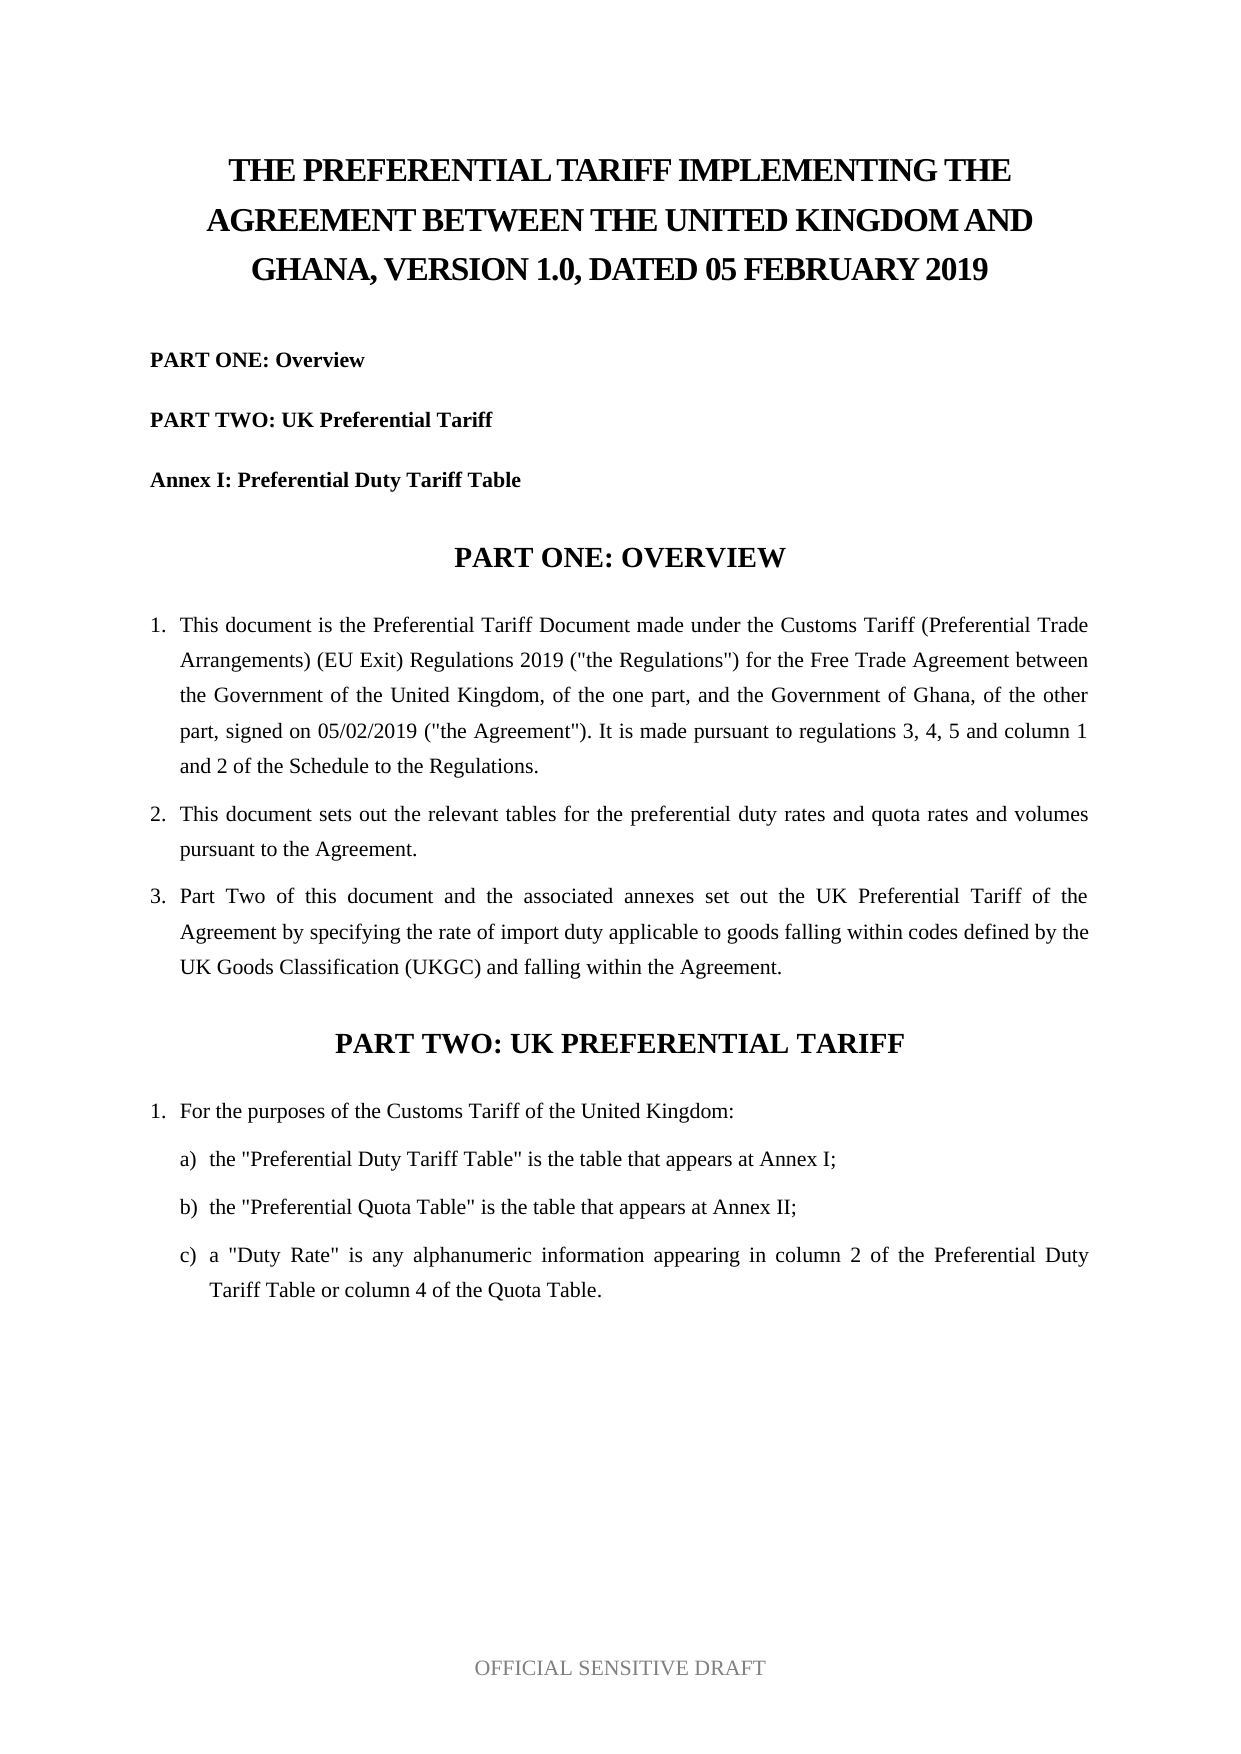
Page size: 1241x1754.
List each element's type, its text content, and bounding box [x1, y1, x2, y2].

text Annex I: Preferential Duty Tariff Table [150, 467, 1090, 493]
list the "Preferential Quota Table" is the table that appears at Annex II; [179, 1194, 1090, 1219]
list Part Two of this document and the associated annexes set out the UK Preferential Tariff of the Agreement by specifying the rate of import duty applicable to goods falling within codes defined by the UK Goods Classification (UKGC) and falling within the Agreement. [150, 883, 1090, 979]
list This document is the Preferential Tariff Document made under the Customs Tariff (Preferential Trade Arrangements) (EU Exit) Regulations 2019 ("the Regulations") for the Free Trade Agreement between the Government of the United Kingdom, of the one part, and the Government of Ghana, of the other part, signed on 05/02/2019 ("the Agreement"). It is made pursuant to regulations 3, 4, 5 and column 1 and 2 of the Schedule to the Regulations. [150, 612, 1090, 778]
text PART ONE: Overview [150, 347, 1090, 372]
list a "Duty Rate" is any alphanumeric information appearing in column 2 of the Preferential Duty Tariff Table or column 4 of the Quota Table. [179, 1242, 1090, 1302]
list This document sets out the relevant tables for the preferential duty rates and quota rates and volumes pursuant to the Agreement. [150, 801, 1090, 861]
list For the purposes of the Customs Tariff of the United Kingdom: [150, 1098, 1090, 1124]
text PART TWO: UK Preferential Tariff [150, 407, 1090, 432]
subtitle PART ONE: OVERVIEW [150, 540, 1090, 574]
subtitle PART TWO: UK PREFERENTIAL TARIFF [150, 1027, 1090, 1060]
list the "Preferential Duty Tariff Table" is the table that appears at Annex I; [179, 1146, 1090, 1171]
title The Preferential Tariff implementing the Agreement between the United Kingdom and Ghana, version 1.0, dated 05 February 2019 [150, 150, 1090, 288]
